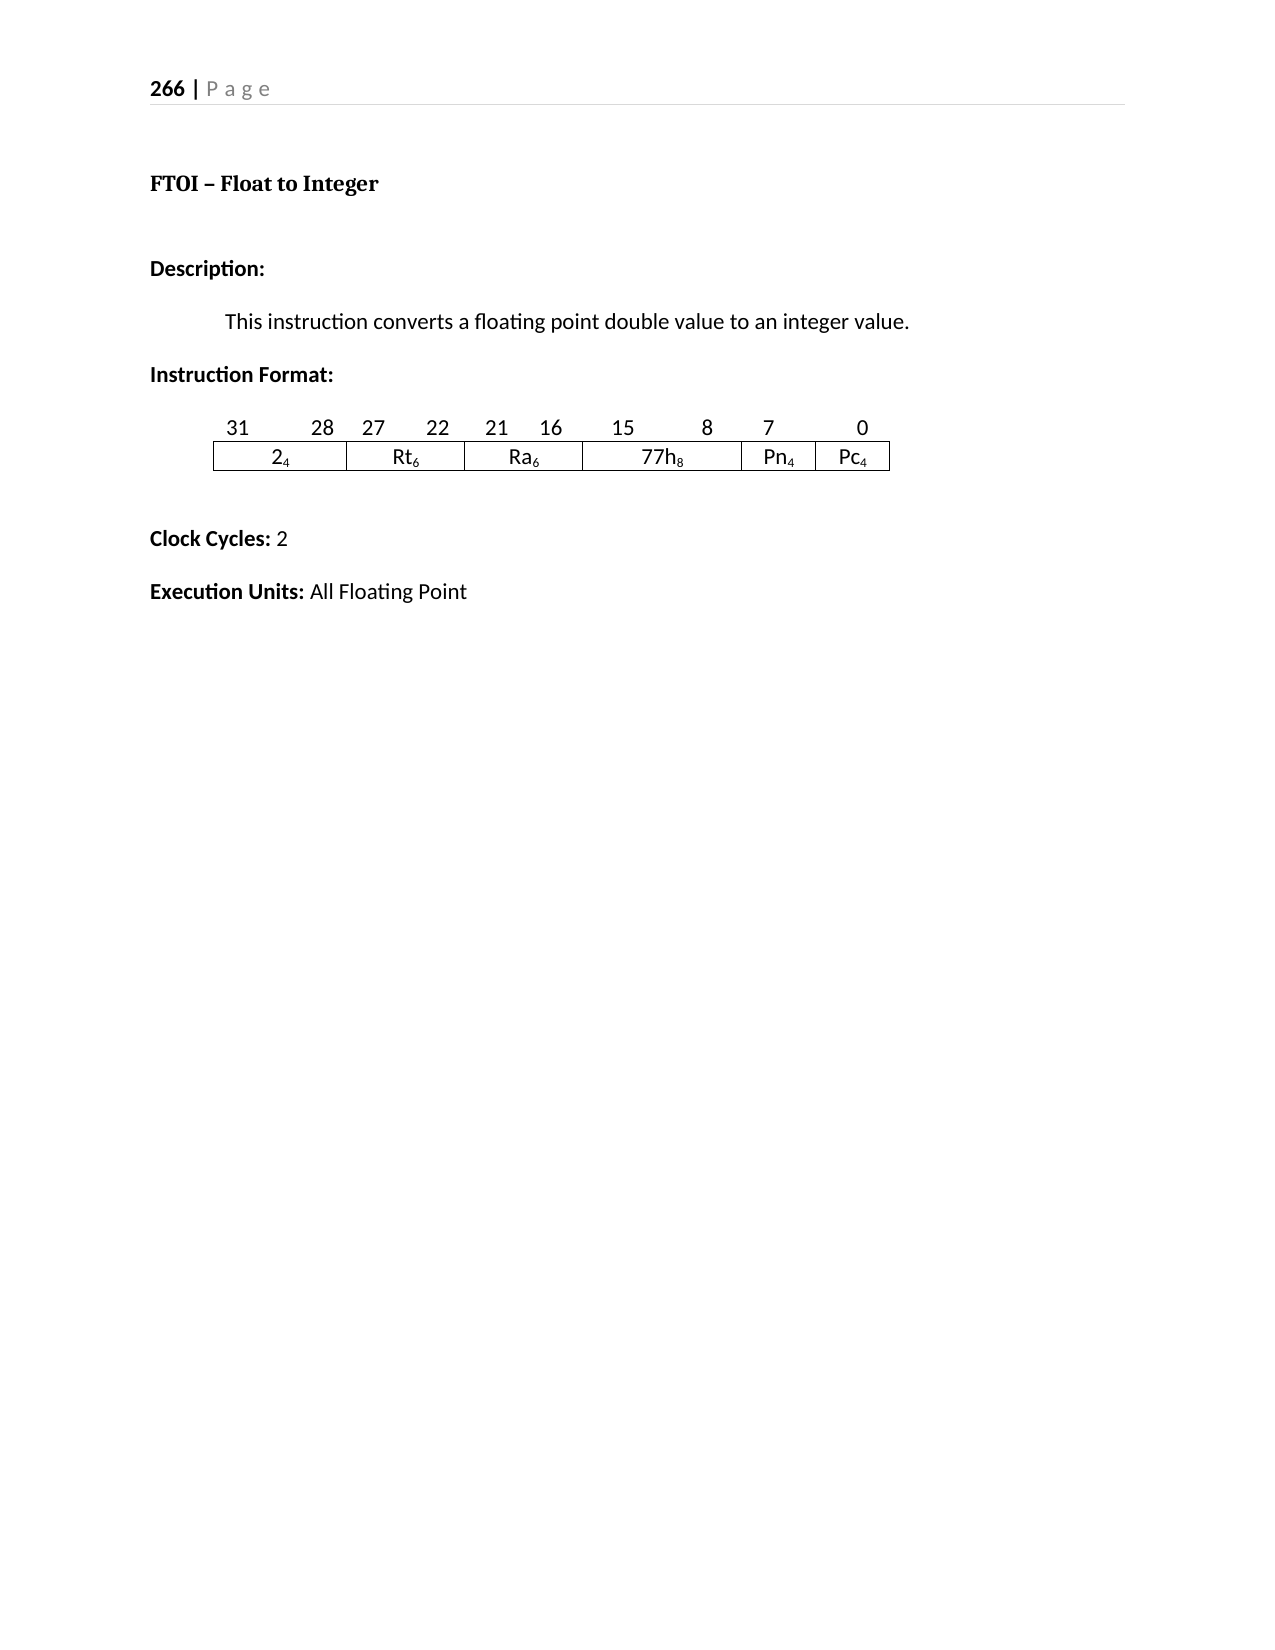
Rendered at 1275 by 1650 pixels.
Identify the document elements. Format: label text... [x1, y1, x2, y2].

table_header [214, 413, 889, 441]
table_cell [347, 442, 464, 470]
text Description: [150, 254, 1125, 282]
text Instruction Format: [150, 360, 1125, 388]
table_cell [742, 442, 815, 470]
subtitle FTOI – Float to Integer [150, 171, 1125, 197]
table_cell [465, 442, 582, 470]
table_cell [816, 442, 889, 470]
text Clock Cycles: 2 [150, 524, 1125, 552]
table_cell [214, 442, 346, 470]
text This instruction converts a floating point double value to an integer value. [225, 307, 1125, 335]
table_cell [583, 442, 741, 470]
text Execution Units: All Floating Point [150, 577, 1125, 605]
